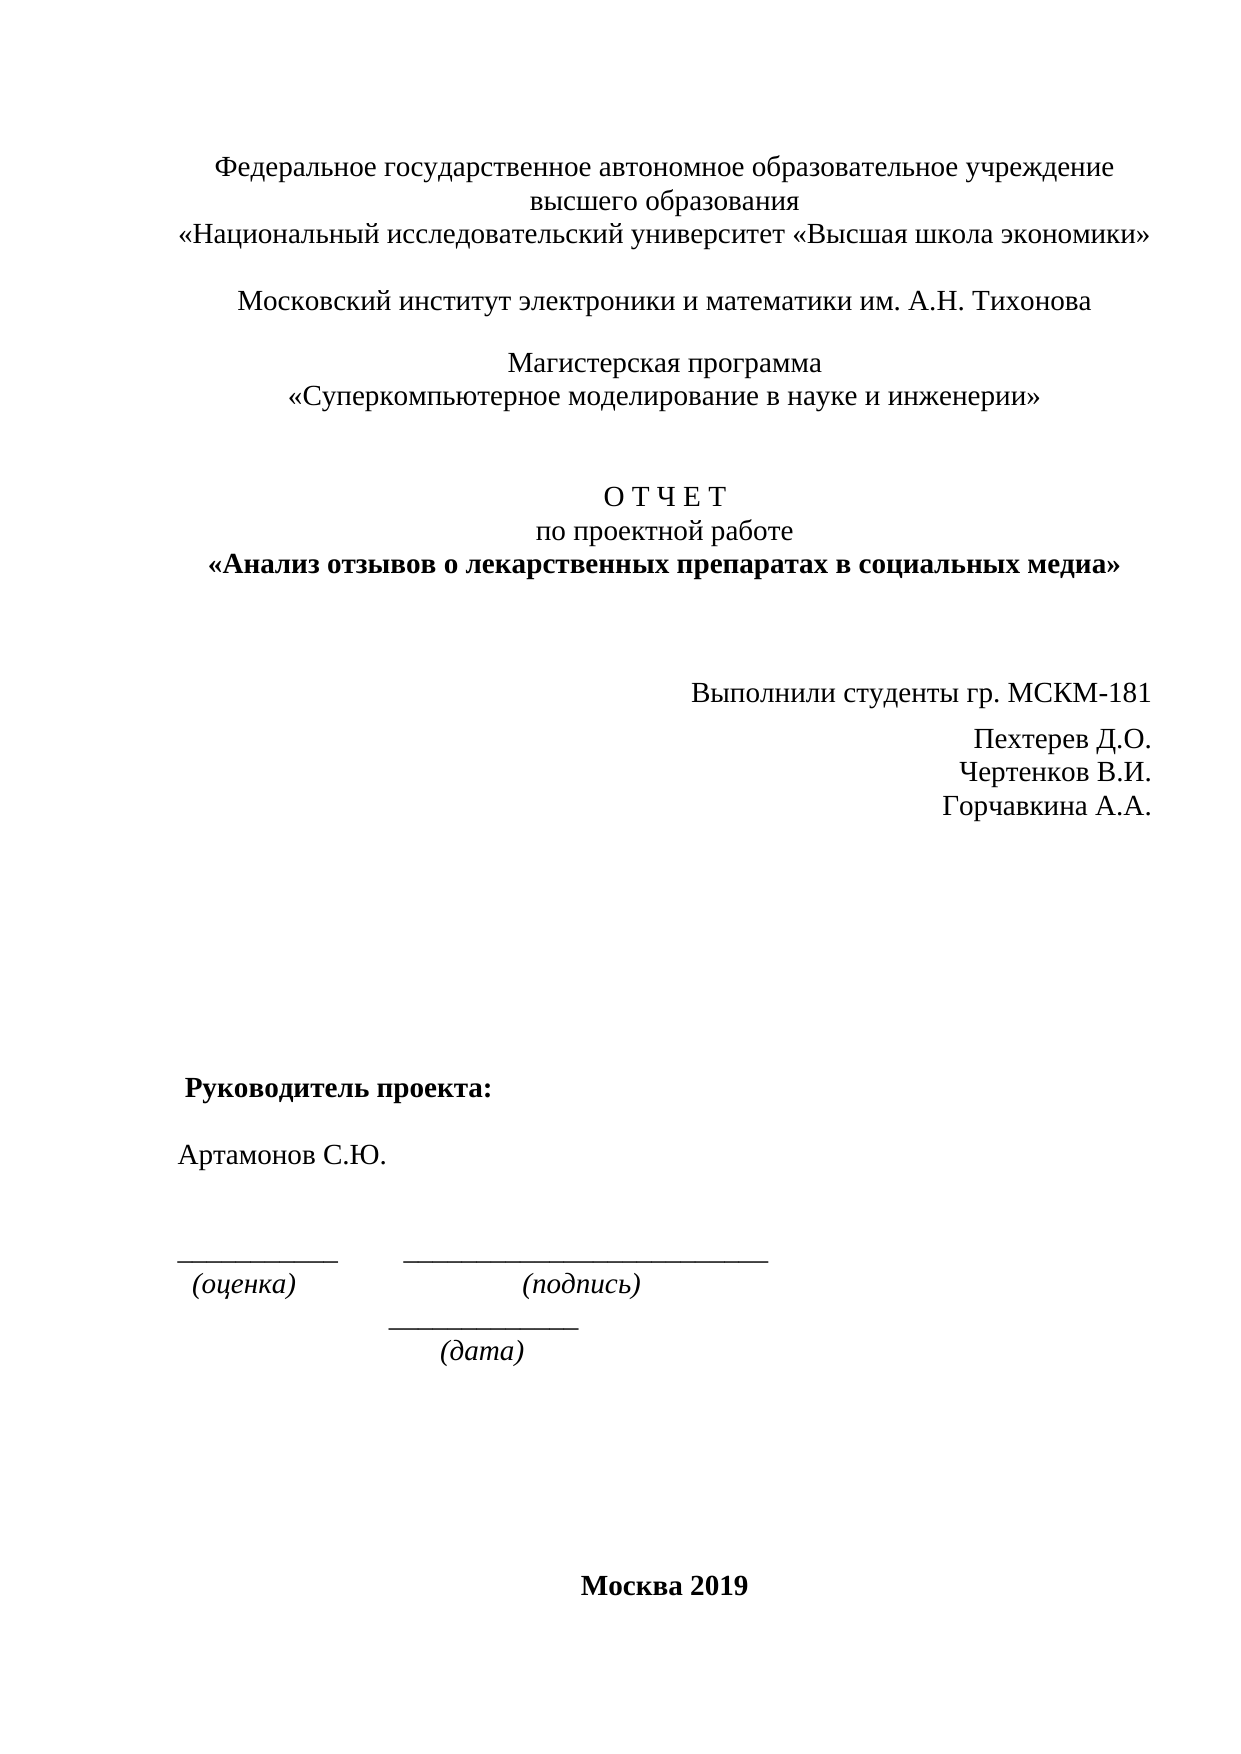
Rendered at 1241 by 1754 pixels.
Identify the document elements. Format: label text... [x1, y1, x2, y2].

text ___________ _________________________ [177, 1232, 1152, 1266]
text «Национальный исследовательский университет «Высшая школа экономики» [177, 216, 1152, 250]
text Магистерская программа «Суперкомпьютерное моделирование в науке и инженерии» [177, 345, 1152, 412]
text Москва 2019 [177, 1568, 1152, 1601]
text Артамонов С.Ю. [177, 1137, 1152, 1171]
text Руководитель проекта: [177, 1070, 1152, 1104]
text (дата) [177, 1333, 1152, 1367]
text Московский институт электроники и математики им. А.Н. Тихонова [177, 283, 1152, 317]
text _____________ [177, 1299, 1152, 1333]
text Федеральное государственное автономное образовательное учреждение [177, 149, 1152, 183]
text О Т Ч Е Т [177, 479, 1152, 513]
text (оценка) (подпись) [177, 1266, 1152, 1299]
text Пехтерев Д.О. Чертенков В.И. Горчавкина А.А. [177, 721, 1152, 822]
text высшего образования [177, 183, 1152, 216]
text по проектной работе «Анализ отзывов о лекарственных препаратах в социальных медиа» [177, 513, 1152, 608]
text Выполнили студенты гр. МСКМ-181 [177, 675, 1152, 708]
